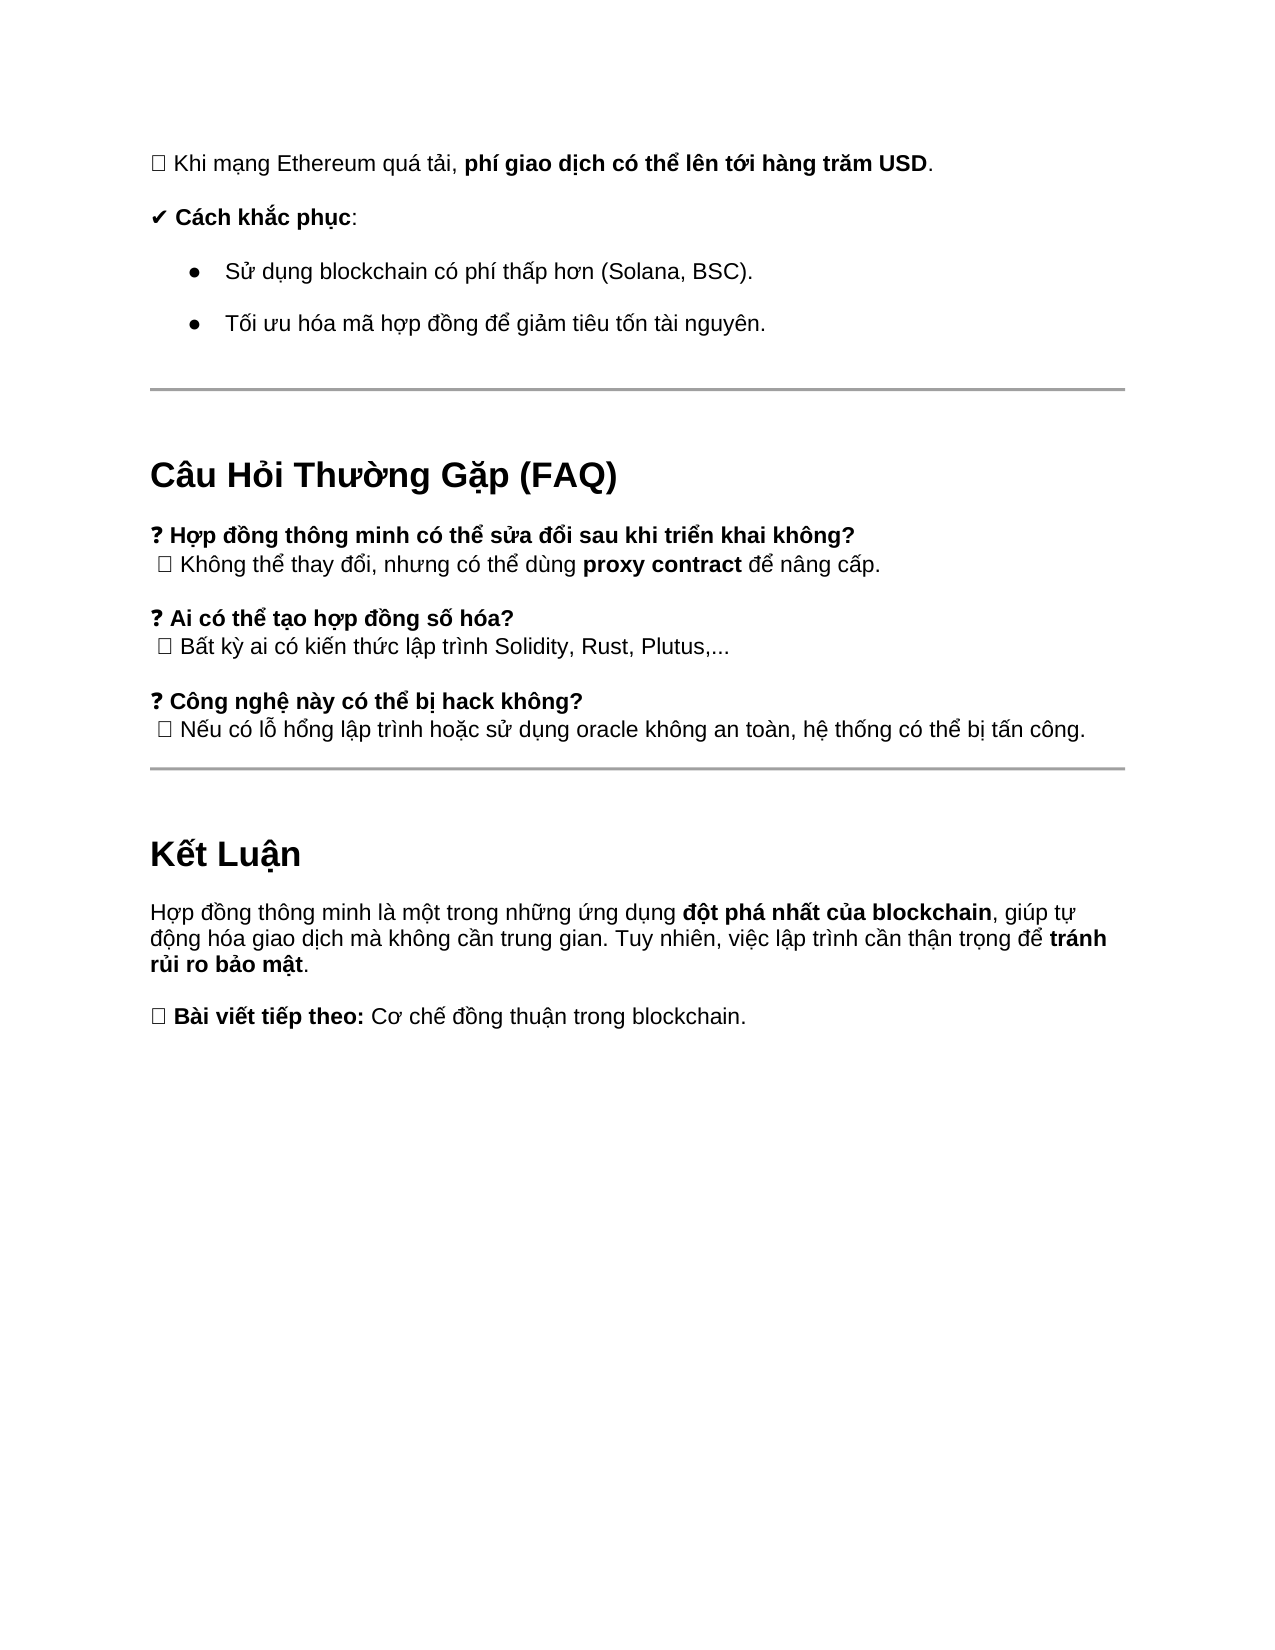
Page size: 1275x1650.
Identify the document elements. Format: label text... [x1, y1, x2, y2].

list Tối ưu hóa mã hợp đồng để giảm tiêu tốn tài nguyên. [187, 310, 1125, 363]
list Sử dụng blockchain có phí thấp hơn (Solana, BSC). [187, 258, 1125, 310]
text 💥 Khi mạng Ethereum quá tải, phí giao dịch có thể lên tới hàng trăm USD. [150, 150, 1125, 176]
text ✔ Cách khắc phục: [150, 201, 1125, 233]
text ❓ Hợp đồng thông minh có thể sửa đổi sau khi triển khai không? 🔹 Không thể thay đổi, nhưng có thể dùng proxy contract để nâng cấp. [150, 519, 1125, 577]
text 📌 Bài viết tiếp theo: Cơ chế đồng thuận trong blockchain. [150, 1003, 1125, 1029]
text ❓ Ai có thể tạo hợp đồng số hóa? 🔹 Bất kỳ ai có kiến thức lập trình Solidity, Rust, Plutus,... [150, 602, 1125, 660]
text Hợp đồng thông minh là một trong những ứng dụng đột phá nhất của blockchain, giúp tự động hóa giao dịch mà không cần trung gian. Tuy nhiên, việc lập trình cần thận trọng để tránh rủi ro bảo mật. [150, 899, 1125, 978]
text ❓ Công nghệ này có thể bị hack không? 🔹 Nếu có lỗ hổng lập trình hoặc sử dụng oracle không an toàn, hệ thống có thể bị tấn công. [150, 685, 1125, 742]
subtitle Kết Luận [150, 833, 1125, 874]
subtitle Câu Hỏi Thường Gặp (FAQ) [150, 454, 1125, 494]
